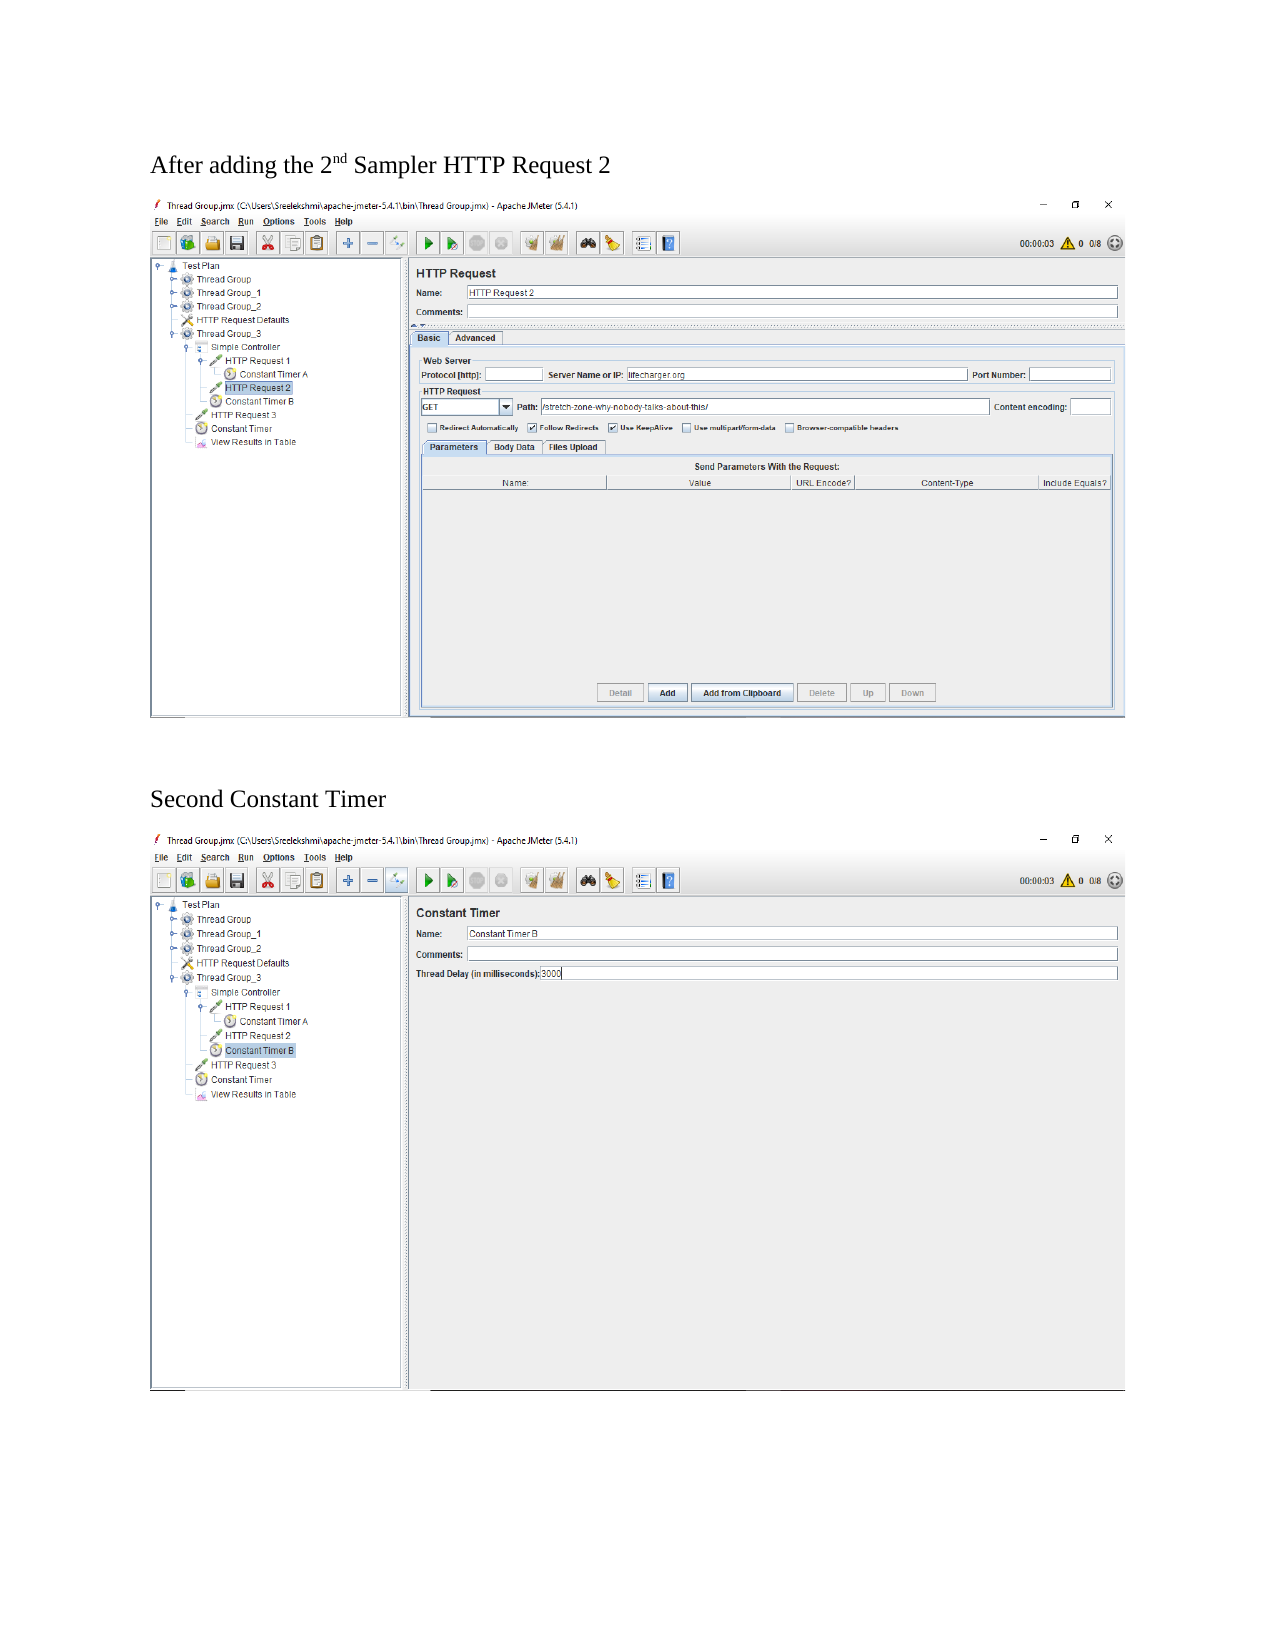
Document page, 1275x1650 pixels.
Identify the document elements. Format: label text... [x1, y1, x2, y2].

text After adding the 2nd Sampler HTTP Request 2 [150, 150, 1125, 179]
text Second Constant Timer [150, 784, 1125, 813]
picture [150, 197, 1125, 718]
picture [150, 831, 1125, 1391]
